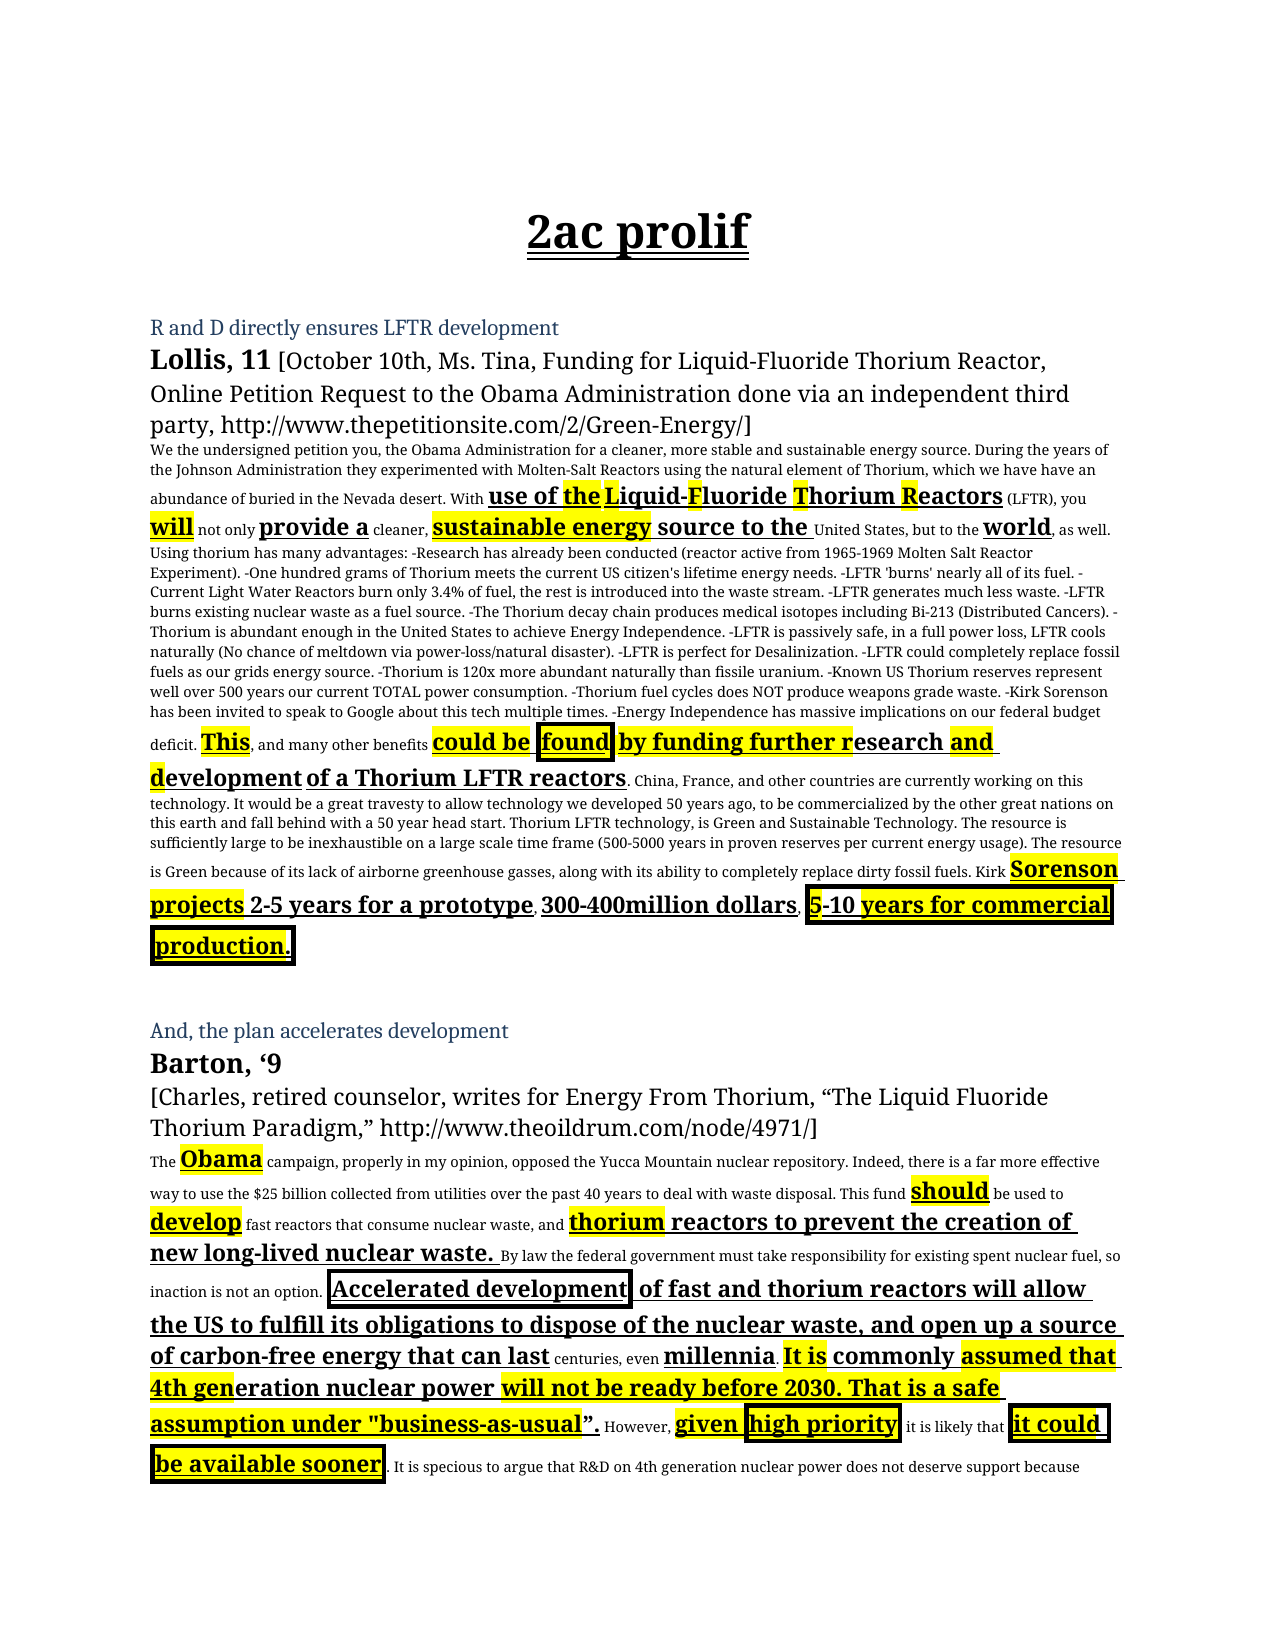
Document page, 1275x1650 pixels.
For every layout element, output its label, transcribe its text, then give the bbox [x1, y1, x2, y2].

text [150, 1143, 1125, 1484]
text We the undersigned petition you, the Obama Administration for a cleaner, more stable and sustainable energy source. During the years of the Johnson Administration they experimented with Molten-Salt Reactors using the natural element of Thorium, which we have have an abundance of buried in the Nevada desert. With use of the Liquid-Fluoride Thorium Reactors (LFTR), you will not only provide a cleaner, sustainable energy source to the United States, but to the world, as well. Using thorium has many advantages: -Research has already been conducted (reactor active from 1965-1969 Molten Salt Reactor Experiment). -One hundred grams of Thorium meets the current US citizen's lifetime energy needs. -LFTR 'burns' nearly all of its fuel. -Current Light Water Reactors burn only 3.4% of fuel, the rest is introduced into the waste stream. -LFTR generates much less waste. -LFTR burns existing nuclear waste as a fuel source. -The Thorium decay chain produces medical isotopes including Bi-213 (Distributed Cancers). -Thorium is abundant enough in the United States to achieve Energy Independence. -LFTR is passively safe, in a full power loss, LFTR cools naturally (No chance of meltdown via power-loss/natural disaster). -LFTR is perfect for Desalinization. -LFTR could completely replace fossil fuels as our grids energy source. -Thorium is 120x more abundant naturally than fissile uranium. -Known US Thorium reserves represent well over 500 years our current TOTAL power consumption. -Thorium fuel cycles does NOT produce weapons grade waste. -Kirk Sorenson has been invited to speak to Google about this tech multiple times. -Energy Independence has massive implications on our federal budget deficit. This, and many other benefits could be found by funding further research and development of a Thorium LFTR reactors. China, France, and other countries are currently working on this technology. It would be a great travesty to allow technology we developed 50 years ago, to be commercialized by the other great nations on this earth and fall behind with a 50 year head start. Thorium LFTR technology, is Green and Sustainable Technology. The resource is sufficiently large to be inexhaustible on a large scale time frame (500-5000 years in proven reserves per current energy usage). The resource is Green because of its lack of airborne greenhouse gasses, along with its ability to completely replace dirty fossil fuels. Kirk Sorenson projects 2-5 years for a prototype, 300-400million dollars, 5-10 years for commercial production. [150, 440, 1125, 966]
subtitle And, the plan accelerates development [150, 1018, 1125, 1044]
subtitle 2ac prolif [150, 200, 1125, 262]
text Lollis, 11 [October 10th, Ms. Tina, Funding for Liquid-Fluoride Thorium Reactor, Online Petition Request to the Obama Administration done via an independent third party, http://www.thepetitionsite.com/2/Green-Energy/] [150, 341, 1125, 440]
text [Charles, retired counselor, writes for Energy From Thorium, “The Liquid Fluoride Thorium Paradigm,” http://www.theoildrum.com/node/4971/] [150, 1081, 1125, 1143]
text Barton, ‘9 [150, 1044, 1125, 1081]
subtitle R and D directly ensures LFTR development [150, 314, 1125, 341]
